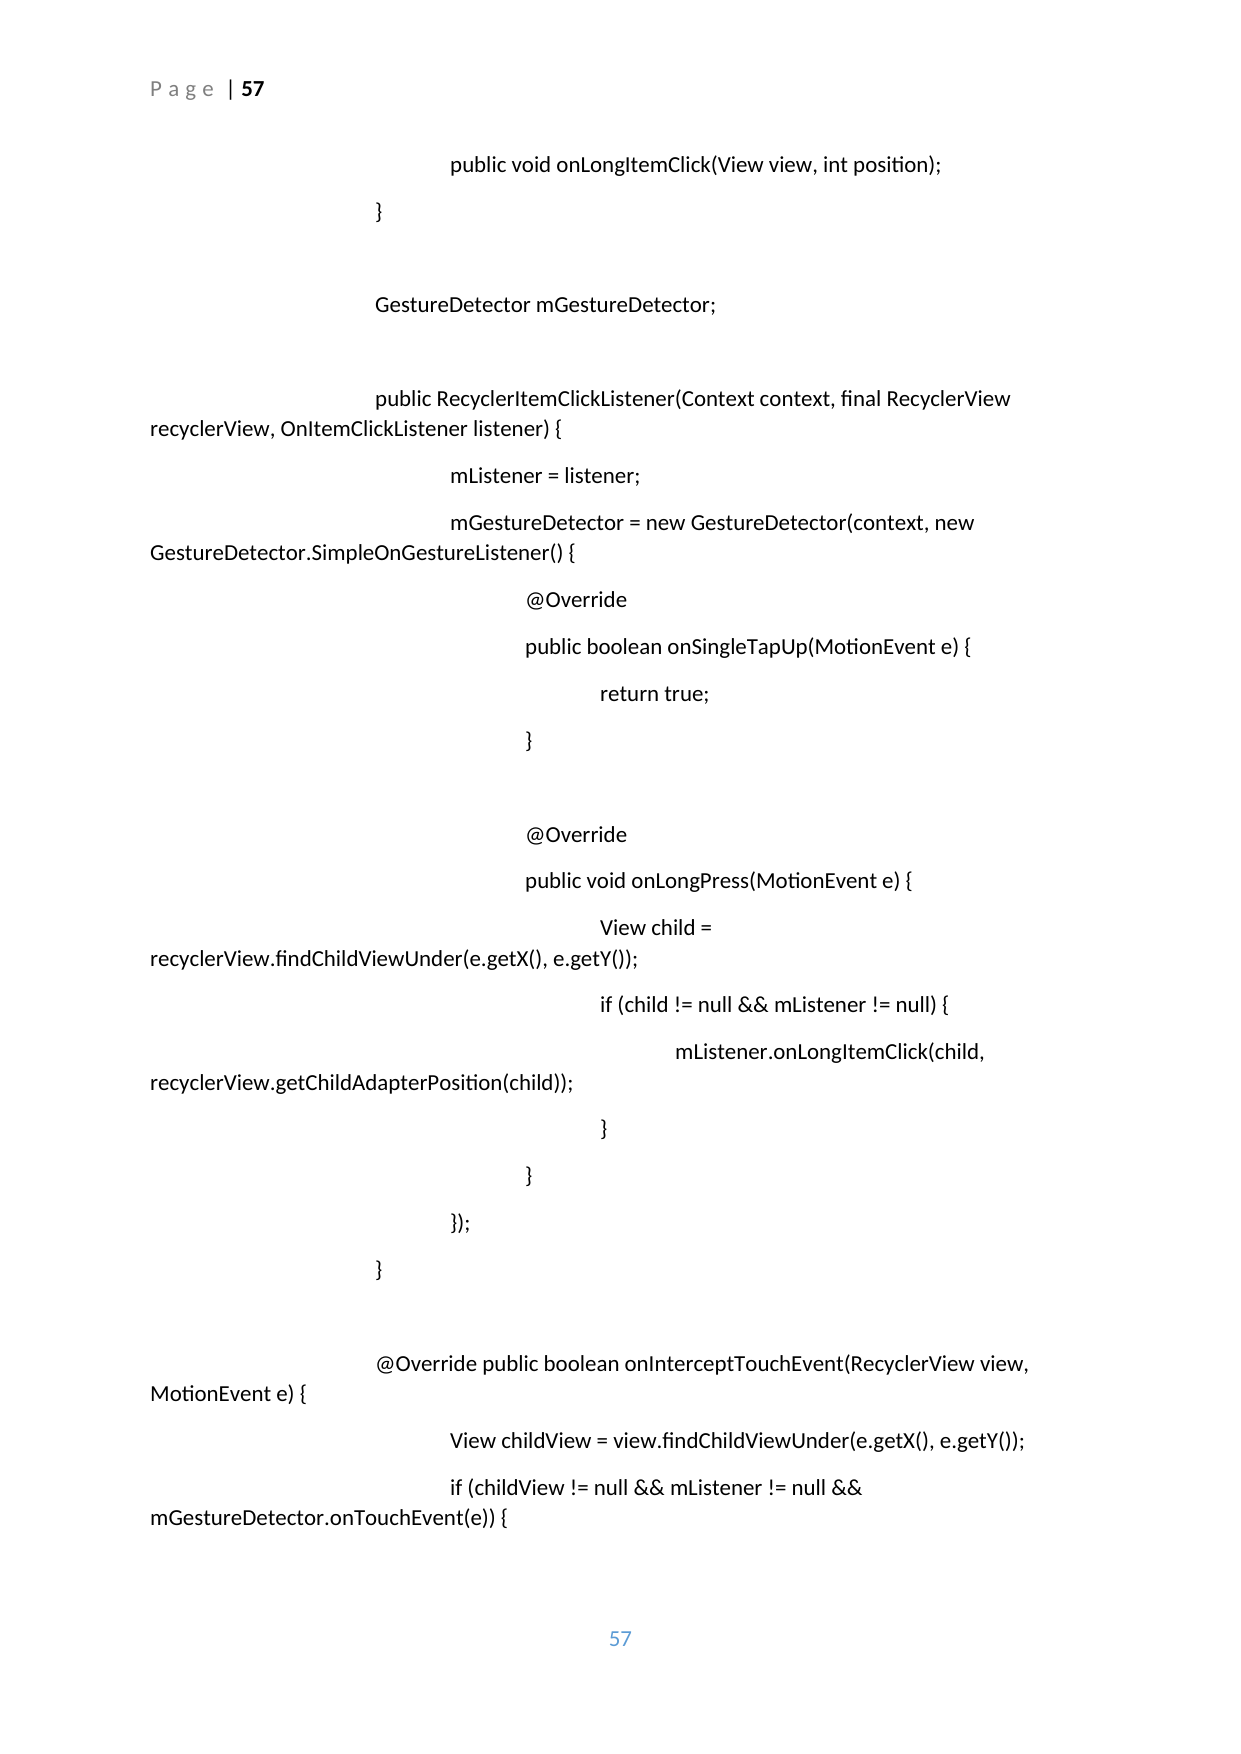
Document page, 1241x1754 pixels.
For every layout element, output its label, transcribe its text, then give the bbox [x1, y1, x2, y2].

text View childView = view.findChildViewUnder(e.getX(), e.getY()); [150, 1426, 1090, 1454]
text return true; [150, 679, 1090, 707]
text if (childView != null && mListener != null && mGestureDetector.onTouchEvent(e)) { [150, 1473, 1090, 1531]
text }); [150, 1208, 1090, 1236]
text GestureDetector mGestureDetector; [150, 291, 1090, 319]
text } [150, 726, 1090, 754]
text } [150, 1161, 1090, 1189]
text } [150, 1255, 1090, 1283]
text } [150, 197, 1090, 225]
text View child = recyclerView.findChildViewUnder(e.getX(), e.getY()); [150, 913, 1090, 972]
text @Override public boolean onInterceptTouchEvent(RecyclerView view, MotionEvent e) { [150, 1349, 1090, 1407]
text } [150, 1114, 1090, 1143]
text mListener = listener; [150, 461, 1090, 489]
text mGestureDetector = new GestureDetector(context, new GestureDetector.SimpleOnGestureListener() { [150, 508, 1090, 567]
text @Override [150, 820, 1090, 848]
text @Override [150, 585, 1090, 613]
text public void onLongItemClick(View view, int position); [150, 150, 1090, 178]
text mListener.onLongItemClick(child, recyclerView.getChildAdapterPosition(child)); [150, 1037, 1090, 1096]
text public boolean onSingleTapUp(MotionEvent e) { [150, 632, 1090, 660]
text if (child != null && mListener != null) { [150, 991, 1090, 1019]
text public RecyclerItemClickListener(Context context, final RecyclerView recyclerView, OnItemClickListener listener) { [150, 384, 1090, 443]
text public void onLongPress(MotionEvent e) { [150, 867, 1090, 895]
